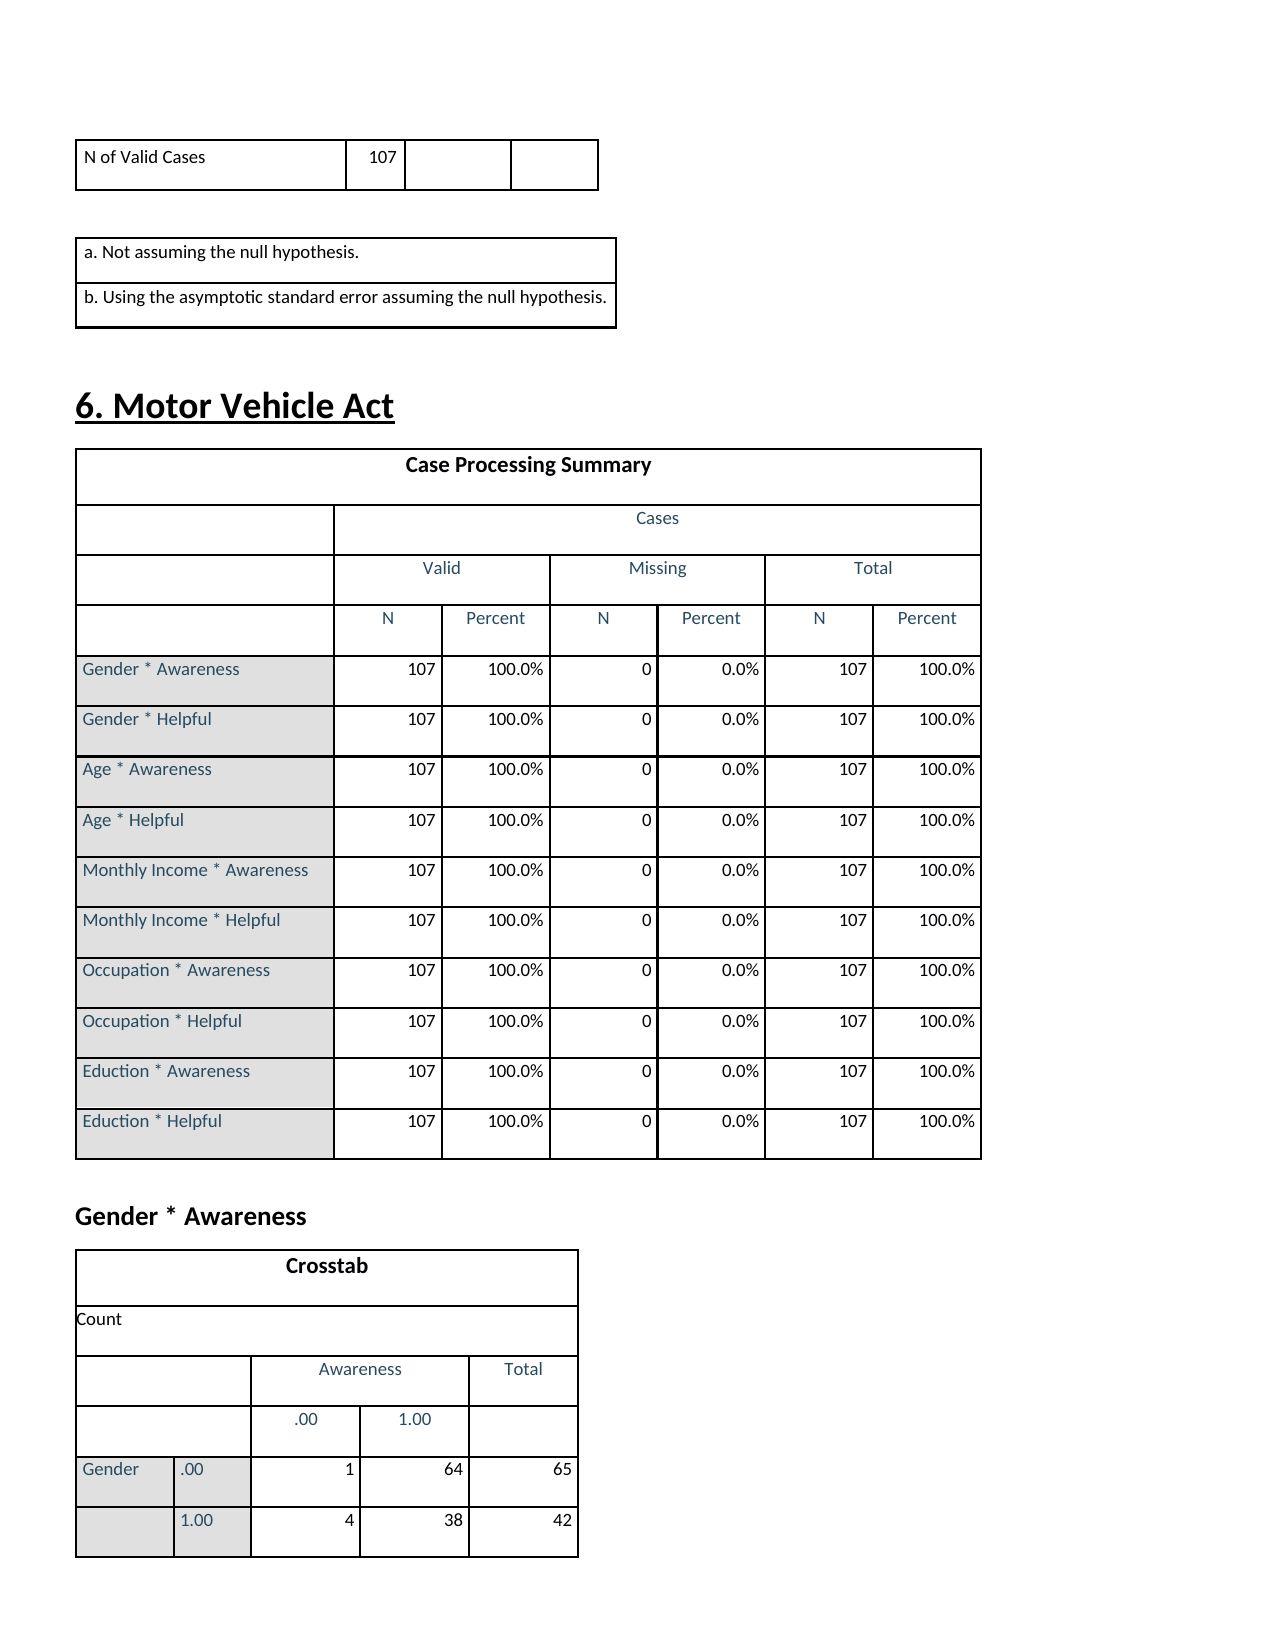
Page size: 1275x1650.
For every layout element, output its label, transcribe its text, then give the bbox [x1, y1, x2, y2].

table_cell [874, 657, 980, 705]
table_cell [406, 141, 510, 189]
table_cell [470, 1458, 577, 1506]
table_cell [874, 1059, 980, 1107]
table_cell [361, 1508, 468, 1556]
text Gender * Awareness [75, 1199, 1200, 1232]
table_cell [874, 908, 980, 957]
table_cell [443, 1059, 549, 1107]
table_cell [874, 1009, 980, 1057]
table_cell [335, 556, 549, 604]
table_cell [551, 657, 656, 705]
text 6. Motor Vehicle Act [75, 382, 1200, 428]
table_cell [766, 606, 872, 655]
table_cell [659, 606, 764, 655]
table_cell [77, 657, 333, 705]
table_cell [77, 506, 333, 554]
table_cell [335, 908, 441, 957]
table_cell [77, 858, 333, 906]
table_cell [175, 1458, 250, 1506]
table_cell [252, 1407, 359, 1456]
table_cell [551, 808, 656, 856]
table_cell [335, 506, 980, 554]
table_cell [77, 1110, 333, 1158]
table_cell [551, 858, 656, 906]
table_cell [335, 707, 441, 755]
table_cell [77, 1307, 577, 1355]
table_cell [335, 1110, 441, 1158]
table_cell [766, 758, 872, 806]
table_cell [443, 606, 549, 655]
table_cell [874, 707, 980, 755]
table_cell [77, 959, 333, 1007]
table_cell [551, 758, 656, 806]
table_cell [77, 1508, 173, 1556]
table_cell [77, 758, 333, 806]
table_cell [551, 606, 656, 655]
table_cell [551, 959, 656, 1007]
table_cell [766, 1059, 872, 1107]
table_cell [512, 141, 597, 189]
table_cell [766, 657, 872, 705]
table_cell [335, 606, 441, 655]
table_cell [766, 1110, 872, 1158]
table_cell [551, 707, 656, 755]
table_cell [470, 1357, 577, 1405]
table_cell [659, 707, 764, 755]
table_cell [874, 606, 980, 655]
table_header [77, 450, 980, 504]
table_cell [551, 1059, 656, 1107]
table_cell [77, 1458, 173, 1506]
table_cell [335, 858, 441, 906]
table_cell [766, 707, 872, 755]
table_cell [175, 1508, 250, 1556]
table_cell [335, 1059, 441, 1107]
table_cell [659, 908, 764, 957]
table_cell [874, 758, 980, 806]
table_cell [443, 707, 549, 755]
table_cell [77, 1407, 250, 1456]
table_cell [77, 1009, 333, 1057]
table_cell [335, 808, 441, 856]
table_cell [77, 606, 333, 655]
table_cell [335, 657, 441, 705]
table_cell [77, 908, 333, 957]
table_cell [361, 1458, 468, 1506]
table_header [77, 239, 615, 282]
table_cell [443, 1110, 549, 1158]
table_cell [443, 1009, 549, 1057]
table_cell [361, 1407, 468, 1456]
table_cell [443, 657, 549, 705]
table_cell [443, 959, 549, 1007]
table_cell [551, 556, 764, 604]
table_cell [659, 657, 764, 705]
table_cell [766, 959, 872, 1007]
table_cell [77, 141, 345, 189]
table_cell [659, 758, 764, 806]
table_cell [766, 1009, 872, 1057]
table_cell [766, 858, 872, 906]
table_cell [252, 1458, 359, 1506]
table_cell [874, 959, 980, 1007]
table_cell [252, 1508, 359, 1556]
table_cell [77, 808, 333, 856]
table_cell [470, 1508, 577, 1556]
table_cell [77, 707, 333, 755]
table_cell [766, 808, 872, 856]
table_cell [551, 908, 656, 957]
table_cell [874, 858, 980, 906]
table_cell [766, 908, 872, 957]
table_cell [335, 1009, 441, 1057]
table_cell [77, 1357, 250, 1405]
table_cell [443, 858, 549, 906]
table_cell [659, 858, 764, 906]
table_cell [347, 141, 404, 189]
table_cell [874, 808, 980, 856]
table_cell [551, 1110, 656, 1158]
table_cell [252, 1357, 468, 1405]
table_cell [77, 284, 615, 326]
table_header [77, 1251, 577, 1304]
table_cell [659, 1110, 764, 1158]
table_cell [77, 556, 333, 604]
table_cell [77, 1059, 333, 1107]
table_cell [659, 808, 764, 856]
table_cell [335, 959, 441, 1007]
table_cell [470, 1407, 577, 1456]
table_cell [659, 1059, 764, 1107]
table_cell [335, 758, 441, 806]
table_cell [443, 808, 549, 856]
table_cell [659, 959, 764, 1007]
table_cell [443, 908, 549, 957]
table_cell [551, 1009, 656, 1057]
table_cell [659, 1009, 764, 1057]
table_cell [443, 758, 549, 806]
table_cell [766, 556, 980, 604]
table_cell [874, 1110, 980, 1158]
